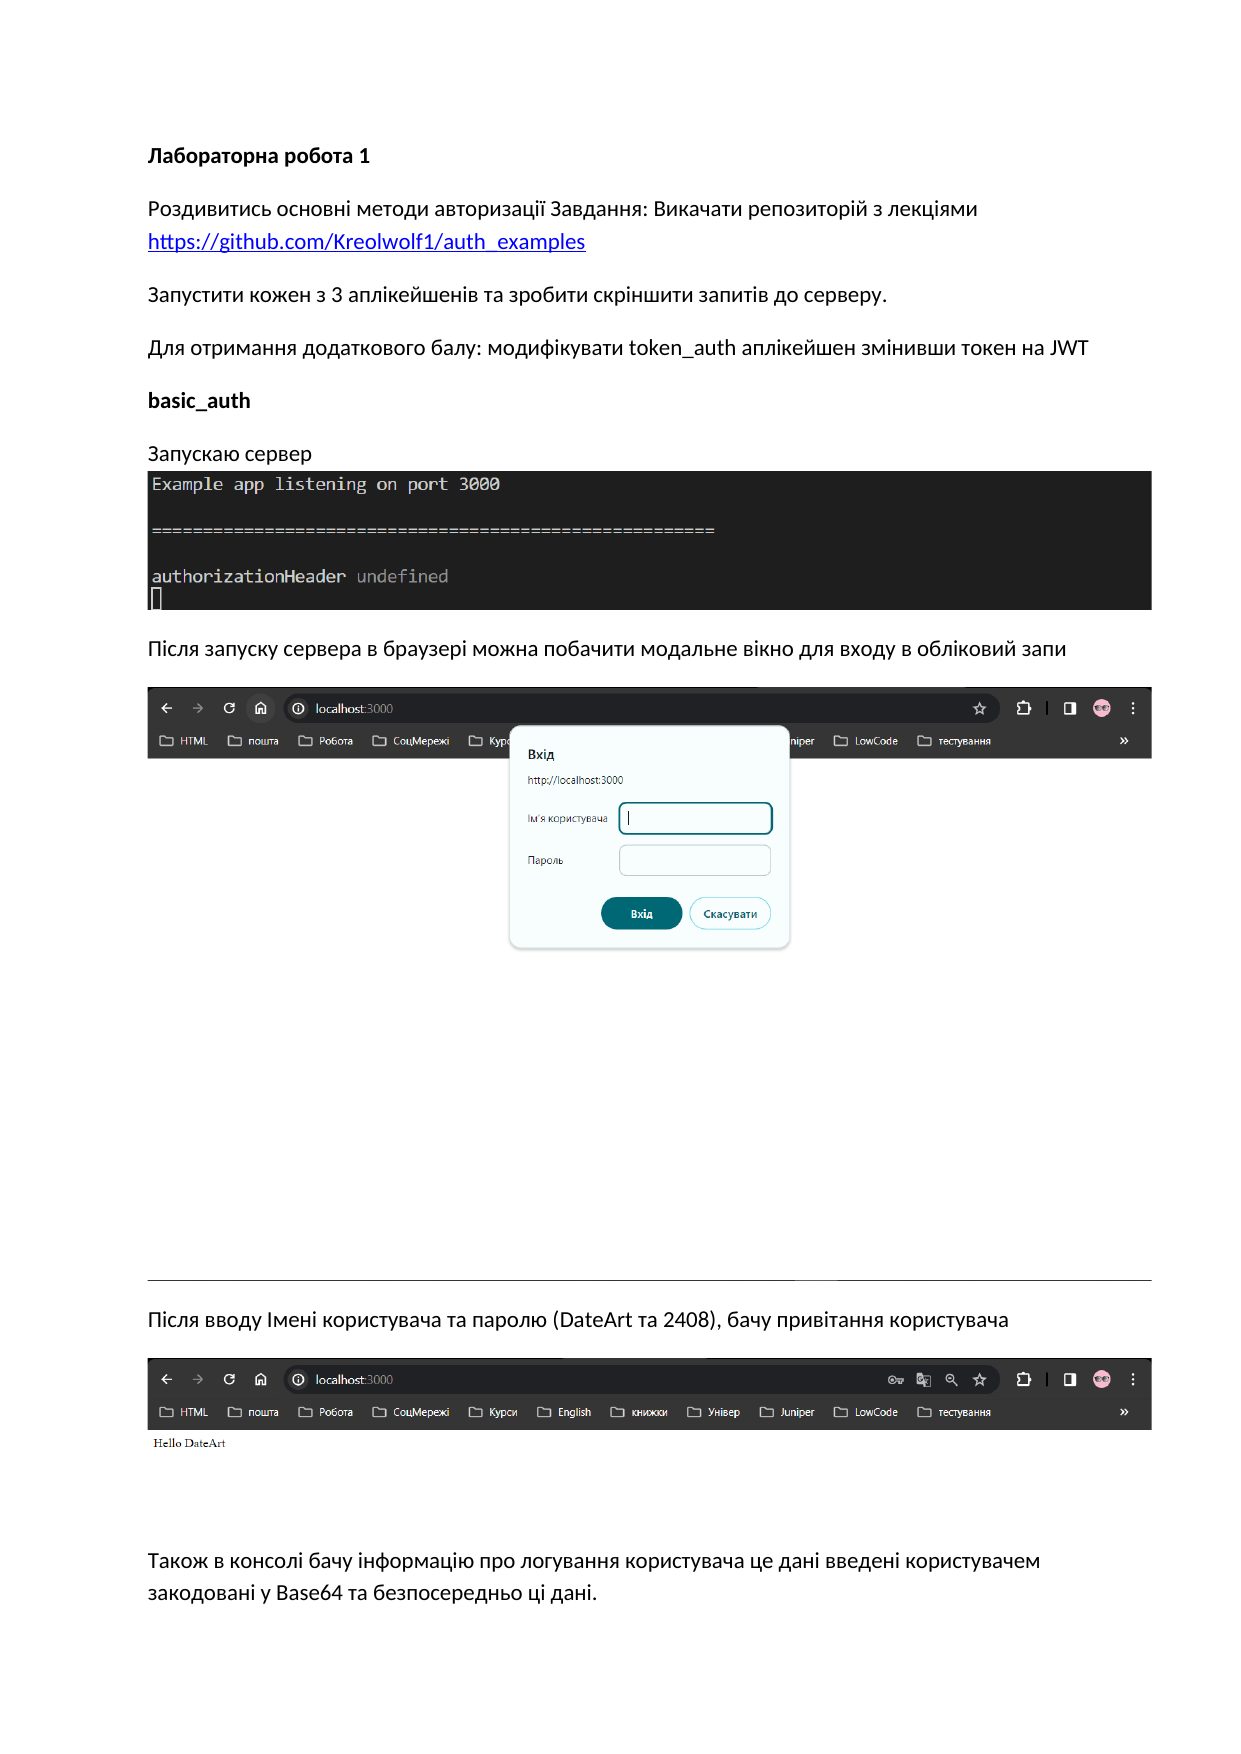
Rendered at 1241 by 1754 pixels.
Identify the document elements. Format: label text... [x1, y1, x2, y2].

text Запускаю сервер [148, 439, 1152, 471]
text Лабораторна робота 1 [148, 142, 1152, 169]
text Роздивитись основні методи авторизації Завдання: Викачати репозиторій з лекціями https://github.com/Kreolwolf1/auth_examples [148, 194, 1152, 255]
text Після запуску сервера в браузері можна побачити модальне вікно для входу в обліковий запи [148, 634, 1152, 662]
text basic_auth [148, 386, 1152, 414]
picture [147, 1358, 1152, 1468]
text Запустити кожен з 3 аплікейшенів та зробити скріншити запитів до серверу. [148, 280, 1152, 308]
text Також в консолі бачу інформацію про логування користувача це дані введені користувачем закодовані у Base64 та безпосередньо ці дані. [148, 1546, 1152, 1606]
picture [147, 471, 1152, 610]
text Для отримання додаткового балу: модифікувати token_auth аплікейшен змінивши токен на JWT [148, 333, 1152, 361]
text Після вводу Імені користувача та паролю (DateArt та 2408), бачу привітання користувача [148, 1306, 1152, 1334]
picture [147, 687, 1152, 1281]
